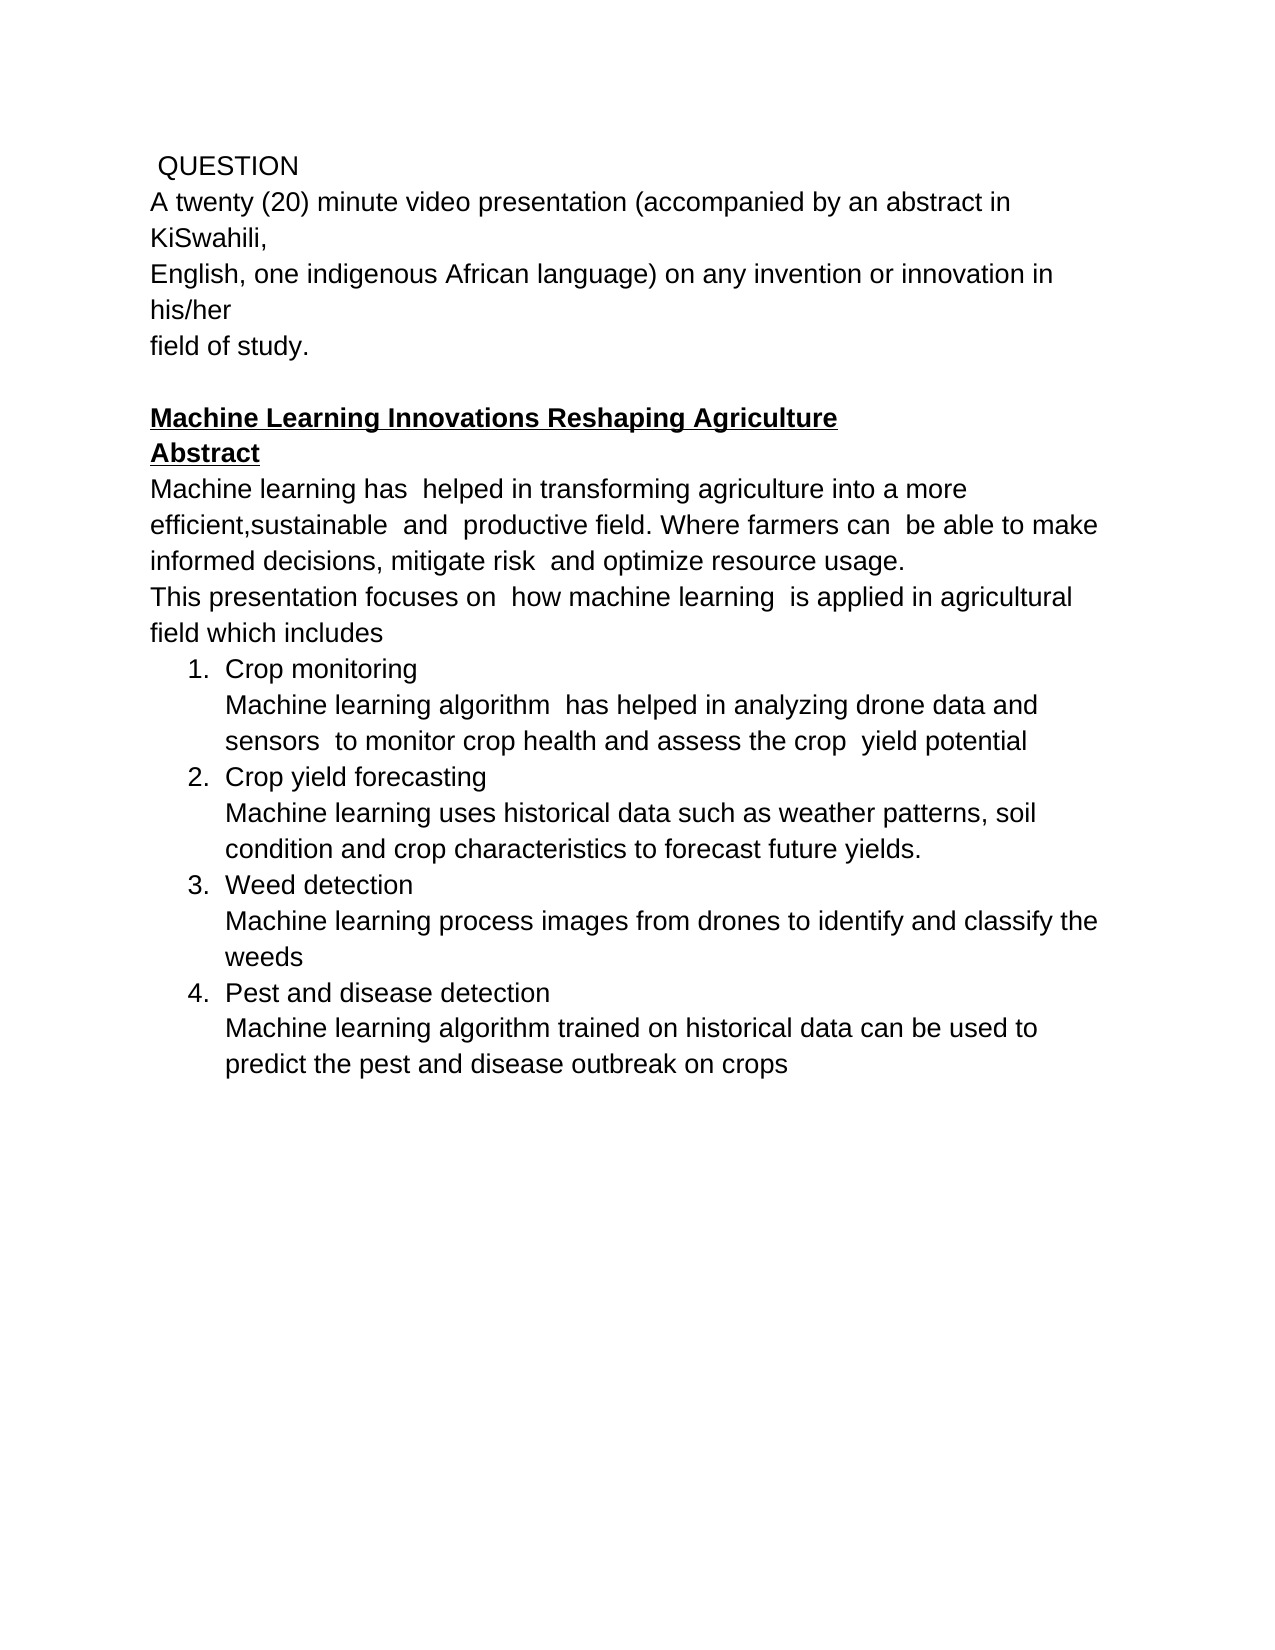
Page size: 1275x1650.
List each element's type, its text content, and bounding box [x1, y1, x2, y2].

text Machine learning uses historical data such as weather patterns, soil condition and crop characteristics to forecast future yields. [225, 797, 1125, 864]
text Abstract [150, 437, 1125, 469]
text Machine learning algorithm trained on historical data can be used to predict the pest and disease outbreak on crops [225, 1012, 1125, 1080]
list Weed detection [187, 869, 1125, 900]
text Machine learning process images from drones to identify and classify the weeds [225, 905, 1125, 972]
text A twenty (20) minute video presentation (accompanied by an abstract in KiSwahili, [150, 186, 1125, 253]
text This presentation focuses on how machine learning is applied in agricultural field which includes [150, 581, 1125, 648]
list Crop yield forecasting [187, 761, 1125, 792]
text Machine Learning Innovations Reshaping Agriculture [150, 402, 1125, 433]
list Pest and disease detection [187, 977, 1125, 1008]
text QUESTION [150, 150, 1125, 181]
list Crop monitoring [187, 653, 1125, 684]
text English, one indigenous African language) on any invention or innovation in his/her [150, 258, 1125, 325]
text Machine learning algorithm has helped in analyzing drone data and sensors to monitor crop health and assess the crop yield potential [225, 689, 1125, 756]
text Machine learning has helped in transforming agriculture into a more efficient,sustainable and productive field. Where farmers can be able to make informed decisions, mitigate risk and optimize resource usage. [150, 473, 1125, 577]
text field of study. [150, 330, 1125, 361]
